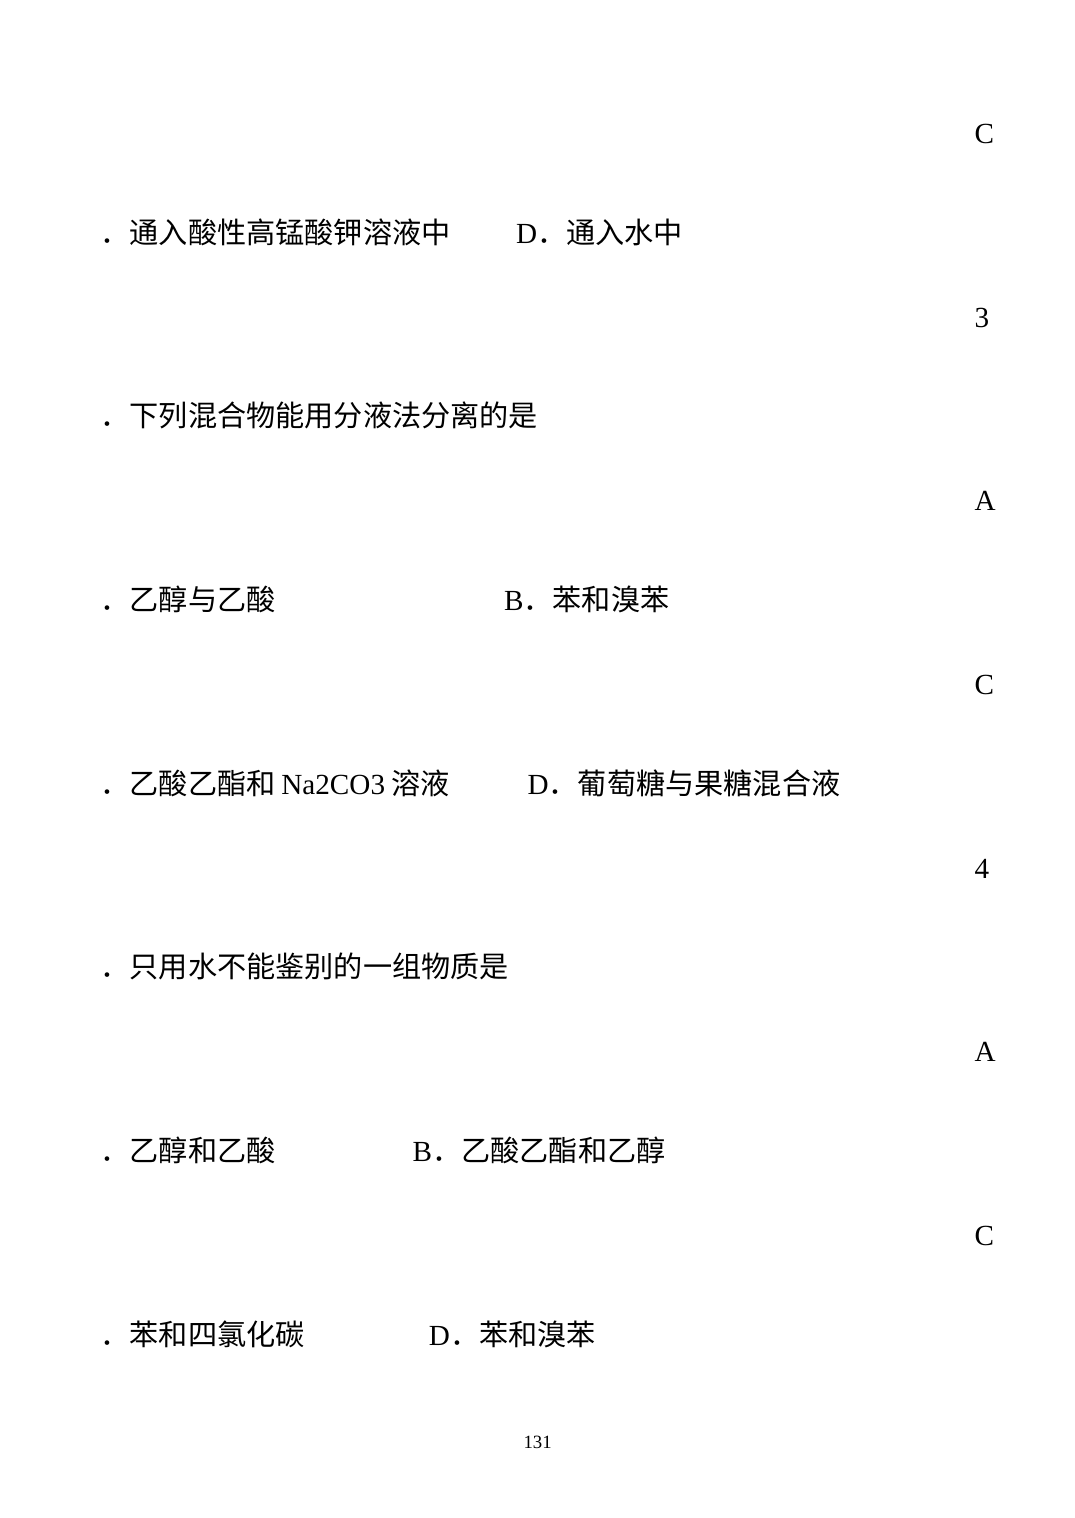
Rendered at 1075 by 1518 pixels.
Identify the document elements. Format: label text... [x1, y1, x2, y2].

text A．乙醇和乙酸 B．乙酸乙酯和乙醇 [100, 1019, 974, 1181]
text C．苯和四氯化碳 D．苯和溴苯 [100, 1202, 974, 1365]
text 3．下列混合物能用分液法分离的是 [100, 284, 974, 447]
text C．通入酸性高锰酸钾溶液中 D．通入水中 [100, 100, 974, 263]
text A．乙醇与乙酸 B．苯和溴苯 [100, 468, 974, 630]
text 4．只用水不能鉴别的一组物质是 [100, 835, 974, 997]
text C．乙酸乙酯和Na2CO3溶液 D．葡萄糖与果糖混合液 [100, 651, 974, 814]
